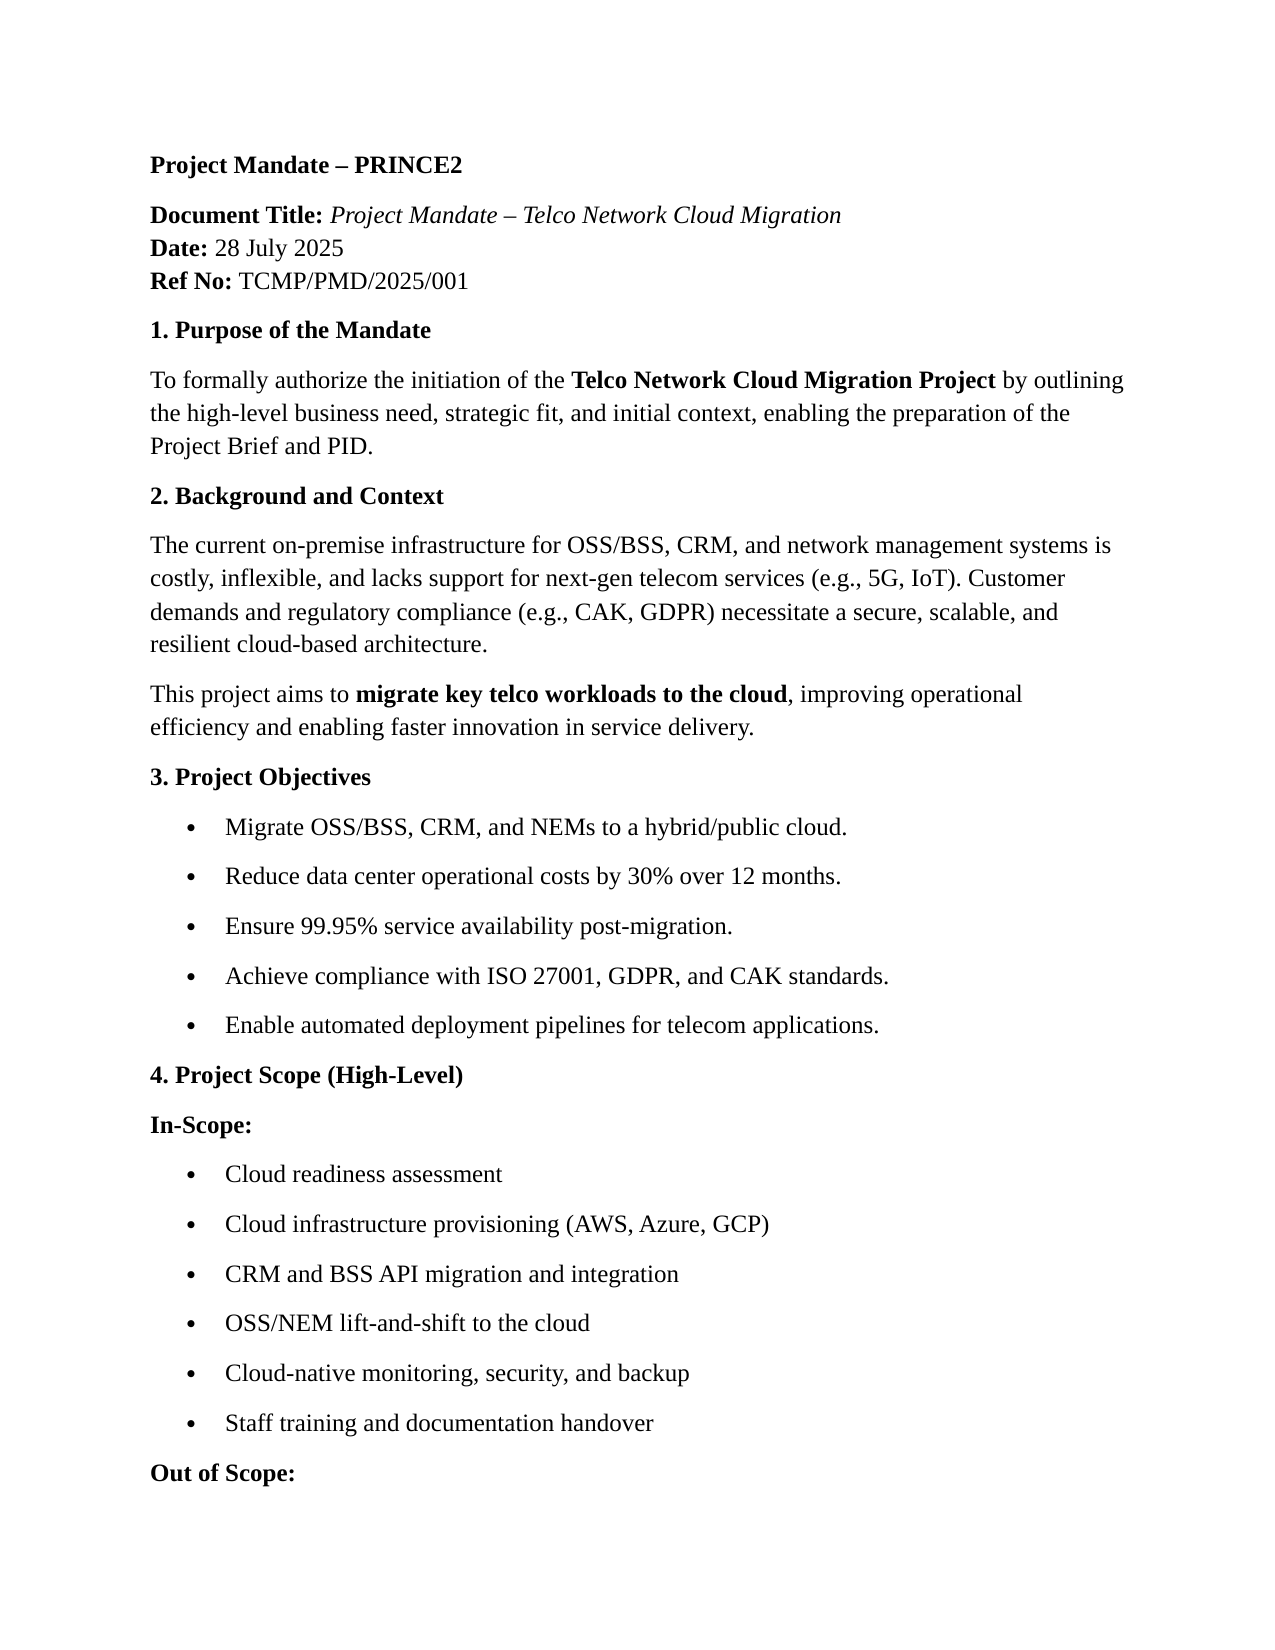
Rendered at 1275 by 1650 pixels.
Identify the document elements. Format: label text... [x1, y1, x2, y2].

text 4. Project Scope (High-Level) [150, 1060, 1125, 1089]
text To formally authorize the initiation of the Telco Network Cloud Migration Project by outlining the high-level business need, strategic fit, and initial context, enabling the preparation of the Project Brief and PID. [150, 365, 1125, 460]
text Out of Scope: [150, 1458, 1125, 1486]
list Reduce data center operational costs by 30% over 12 months. [187, 861, 1125, 890]
text In-Scope: [150, 1110, 1125, 1138]
list Enable automated deployment pipelines for telecom applications. [187, 1010, 1125, 1039]
text 2. Background and Context [150, 481, 1125, 509]
list Cloud readiness assessment [187, 1159, 1125, 1188]
list Achieve compliance with ISO 27001, GDPR, and CAK standards. [187, 961, 1125, 989]
list Staff training and documentation handover [187, 1408, 1125, 1437]
text This project aims to migrate key telco workloads to the cloud, improving operational efficiency and enabling faster innovation in service delivery. [150, 679, 1125, 741]
list Ensure 99.95% service availability post-migration. [187, 911, 1125, 940]
text Project Mandate – PRINCE2 [150, 150, 1125, 179]
text 1. Purpose of the Mandate [150, 315, 1125, 344]
list CRM and BSS API migration and integration [187, 1259, 1125, 1288]
list Cloud-native monitoring, security, and backup [187, 1358, 1125, 1387]
list OSS/NEM lift-and-shift to the cloud [187, 1308, 1125, 1337]
text 3. Project Objectives [150, 762, 1125, 791]
text Document Title: Project Mandate – Telco Network Cloud Migration Date: 28 July 2025 Ref No: TCMP/PMD/2025/001 [150, 200, 1125, 294]
text The current on-premise infrastructure for OSS/BSS, CRM, and network management systems is costly, inflexible, and lacks support for next-gen telecom services (e.g., 5G, IoT). Customer demands and regulatory compliance (e.g., CAK, GDPR) necessitate a secure, scalable, and resilient cloud-based architecture. [150, 531, 1125, 658]
list Cloud infrastructure provisioning (AWS, Azure, GCP) [187, 1209, 1125, 1238]
list Migrate OSS/BSS, CRM, and NEMs to a hybrid/public cloud. [187, 812, 1125, 840]
